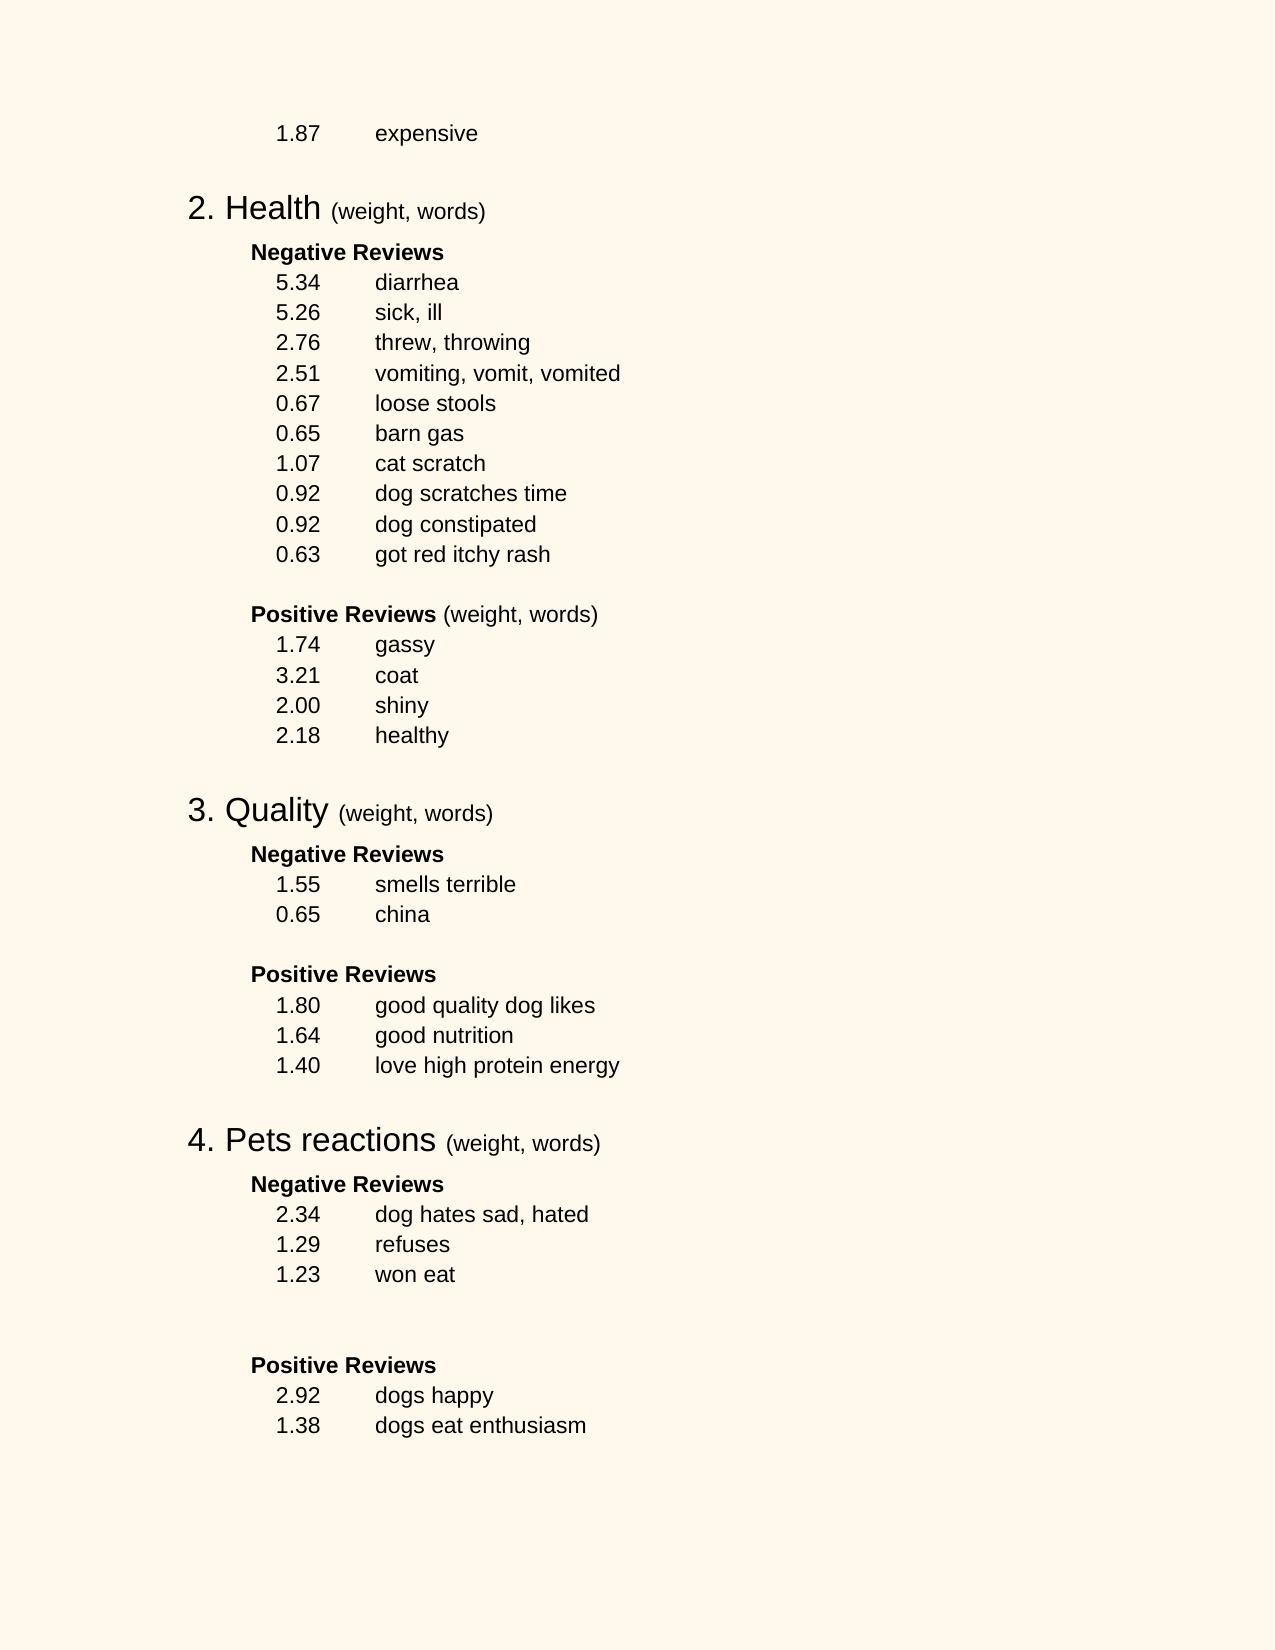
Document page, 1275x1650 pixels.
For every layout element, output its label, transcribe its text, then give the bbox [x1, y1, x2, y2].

text 1.40 love high protein energy [225, 1052, 1125, 1078]
text 0.92 dog scratches time [225, 480, 1125, 507]
text 2.92 dogs happy [225, 1382, 1125, 1408]
subtitle Quality (weight, words) [187, 790, 1125, 828]
text 2.34 dog hates sad, hated [225, 1201, 1125, 1227]
text Negative Reviews [225, 1171, 1125, 1197]
text 1.29 refuses [225, 1231, 1125, 1257]
text 1.55 smells terrible [225, 871, 1125, 897]
text Positive Reviews [225, 961, 1125, 988]
text 0.65 barn gas [225, 420, 1125, 446]
text Positive Reviews (weight, words) [225, 601, 1125, 627]
text 2.51 vomiting, vomit, vomited [225, 359, 1125, 386]
text 5.26 sick, ill [225, 299, 1125, 325]
subtitle Health (weight, words) [187, 188, 1125, 226]
text 0.92 dog constipated [225, 511, 1125, 537]
text Negative Reviews [225, 239, 1125, 265]
subtitle Pets reactions (weight, words) [187, 1120, 1125, 1158]
text Positive Reviews [225, 1352, 1125, 1378]
text 2.00 shiny [225, 692, 1125, 718]
text 2.18 healthy [225, 722, 1125, 748]
text 1.74 gassy [225, 631, 1125, 658]
text 1.80 good quality dog likes [225, 992, 1125, 1018]
text 0.63 got red itchy rash [225, 541, 1125, 567]
text 5.34 diarrhea [225, 269, 1125, 295]
text 2.76 threw, throwing [225, 329, 1125, 356]
text 1.87 expensive [225, 120, 1125, 146]
text 1.23 won eat [225, 1261, 1125, 1288]
text 0.67 loose stools [225, 390, 1125, 416]
text 1.38 dogs eat enthusiasm [225, 1412, 1125, 1439]
text 1.07 cat scratch [225, 450, 1125, 476]
text 0.65 china [225, 901, 1125, 927]
text 3.21 coat [225, 662, 1125, 688]
text Negative Reviews [225, 841, 1125, 867]
text 1.64 good nutrition [225, 1022, 1125, 1048]
